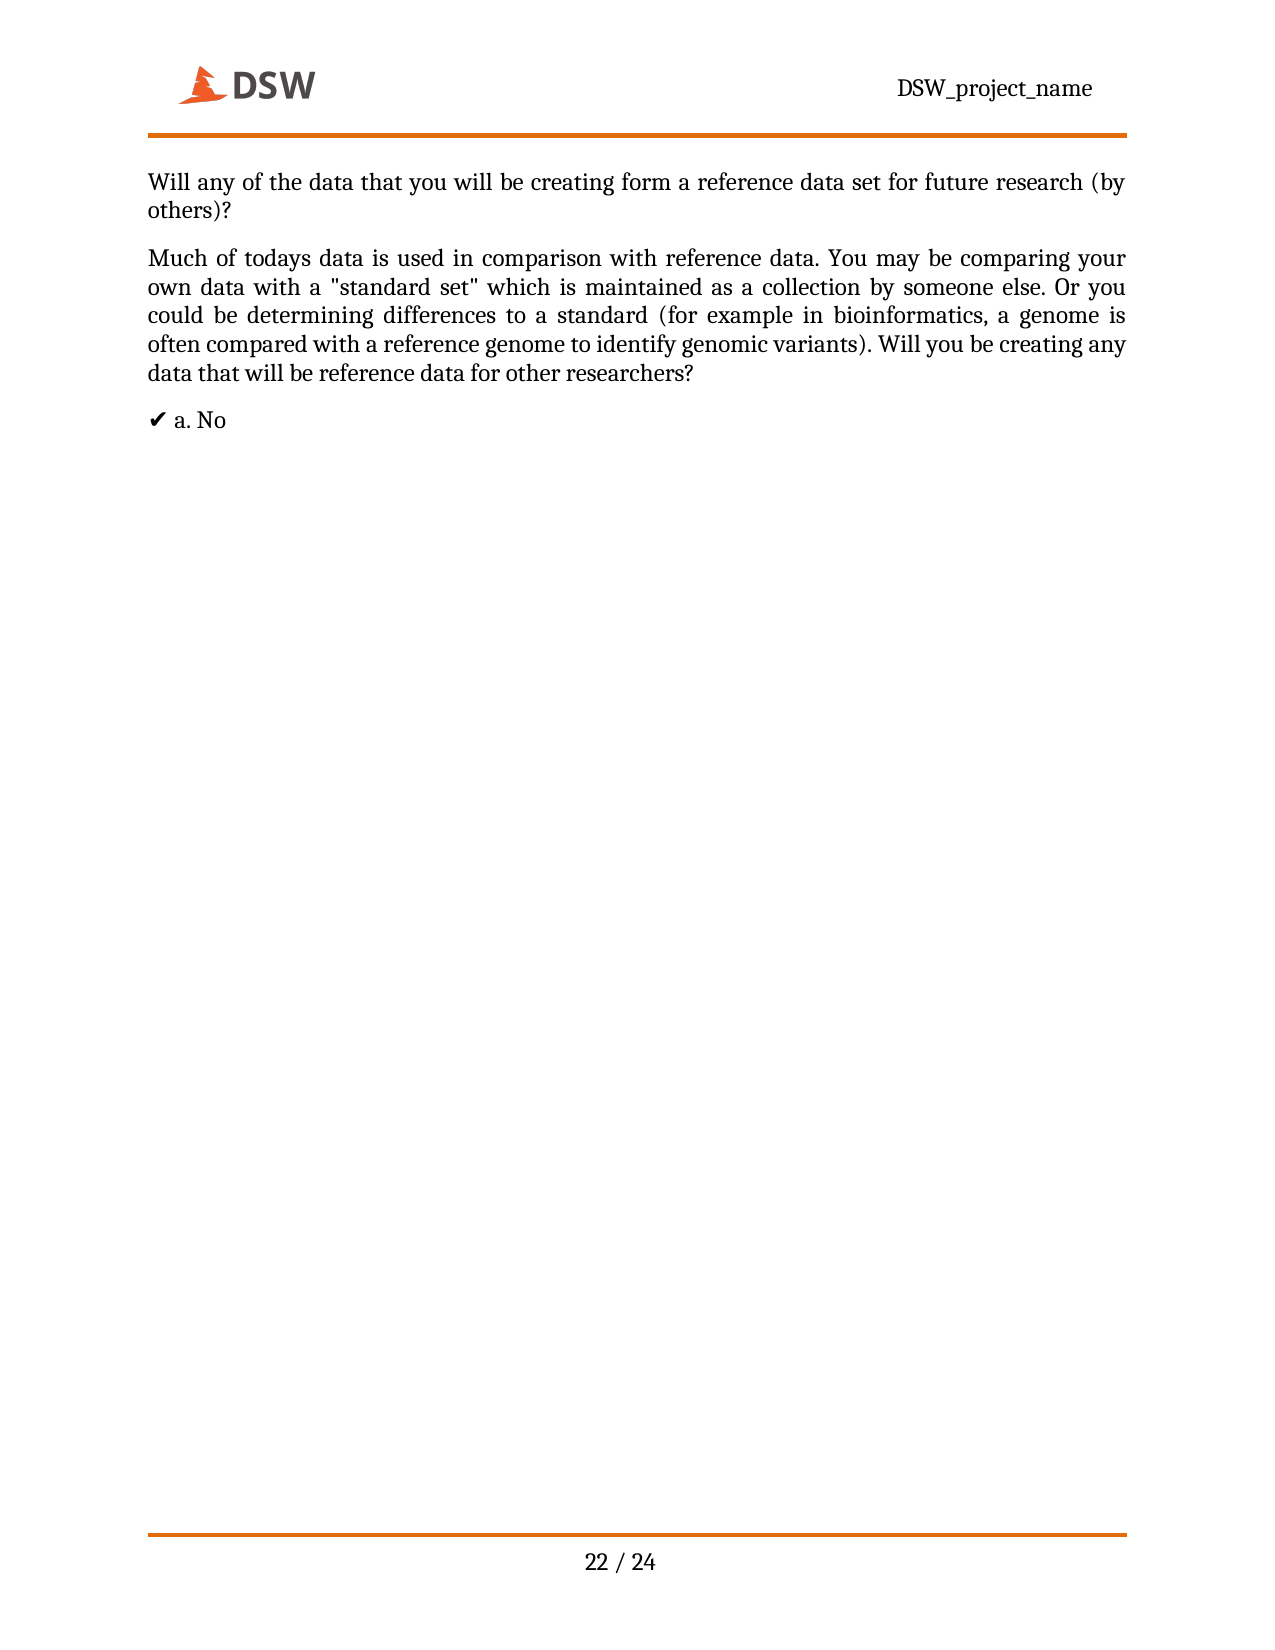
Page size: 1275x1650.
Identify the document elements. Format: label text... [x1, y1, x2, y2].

text ✔️ a. No [148, 406, 1127, 435]
picture [171, 60, 319, 111]
text Will any of the data that you will be creating form a reference data set for future research (by others)? [148, 167, 1127, 225]
text Much of todays data is used in comparison with reference data. You may be comparing your own data with a "standard set" which is maintained as a collection by someone else. Or you could be determining differences to a standard (for example in bioinformatics, a genome is often compared with a reference genome to identify genomic variants). Will you be creating any data that will be reference data for other researchers? [148, 244, 1127, 387]
